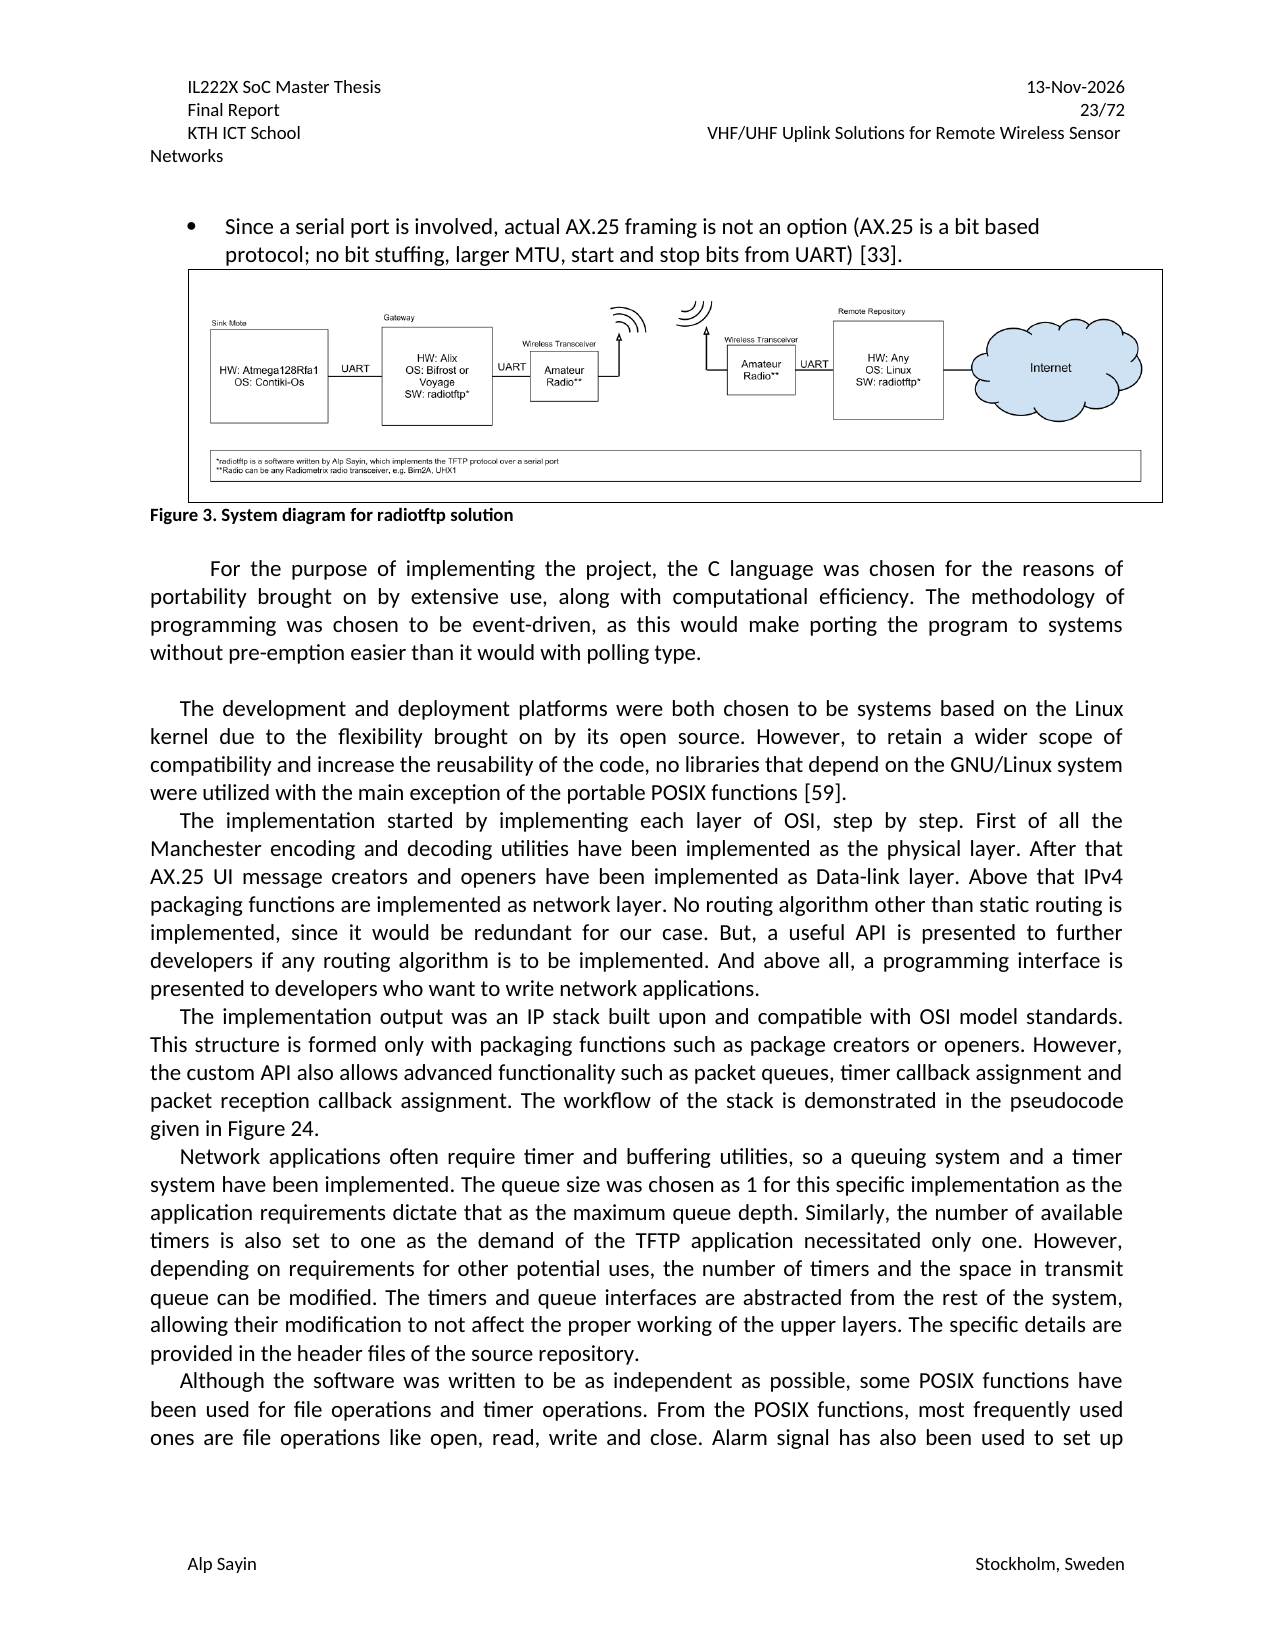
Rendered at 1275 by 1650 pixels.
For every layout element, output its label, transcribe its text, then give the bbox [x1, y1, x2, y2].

text Network applications often require timer and buffering utilities, so a queuing system and a timer system have been implemented. The queue size was chosen as 1 for this specific implementation as the application requirements dictate that as the maximum queue depth. Similarly, the number of available timers is also set to one as the demand of the TFTP application necessitated only one. However, depending on requirements for other potential uses, the number of timers and the space in transmit queue can be modified. The timers and queue interfaces are abstracted from the rest of the system, allowing their modification to not affect the proper working of the upper layers. The specific details are provided in the header files of the source repository. [150, 1142, 1125, 1367]
list Since a serial port is involved, actual AX.25 framing is not an option (AX.25 is a bit based protocol; no bit stuffing, larger MTU, start and stop bits from UART) [33]. [187, 212, 1125, 268]
text For the purpose of implementing the project, the C language was chosen for the reasons of portability brought on by extensive use, along with computational efﬁciency. The methodology of programming was chosen to be event-driven, as this would make porting the program to systems without pre-emption easier than it would with polling type. [150, 554, 1125, 666]
text The implementation started by implementing each layer of OSI, step by step. First of all the Manchester encoding and decoding utilities have been implemented as the physical layer. After that AX.25 UI message creators and openers have been implemented as Data-link layer. Above that IPv4 packaging functions are implemented as network layer. No routing algorithm other than static routing is implemented, since it would be redundant for our case. But, a useful API is presented to further developers if any routing algorithm is to be implemented. And above all, a programming interface is presented to developers who want to write network applications. [150, 806, 1125, 1002]
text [150, 1367, 1125, 1451]
picture [189, 270, 1162, 501]
text The development and deployment platforms were both chosen to be systems based on the Linux kernel due to the ﬂexibility brought on by its open source. However, to retain a wider scope of compatibility and increase the reusability of the code, no libraries that depend on the GNU/Linux system were utilized with the main exception of the portable POSIX functions [59]. [150, 694, 1125, 806]
text The implementation output was an IP stack built upon and compatible with OSI model standards. This structure is formed only with packaging functions such as package creators or openers. However, the custom API also allows advanced functionality such as packet queues, timer callback assignment and packet reception callback assignment. The workflow of the stack is demonstrated in the pseudocode given in Figure 24. [150, 1002, 1125, 1142]
